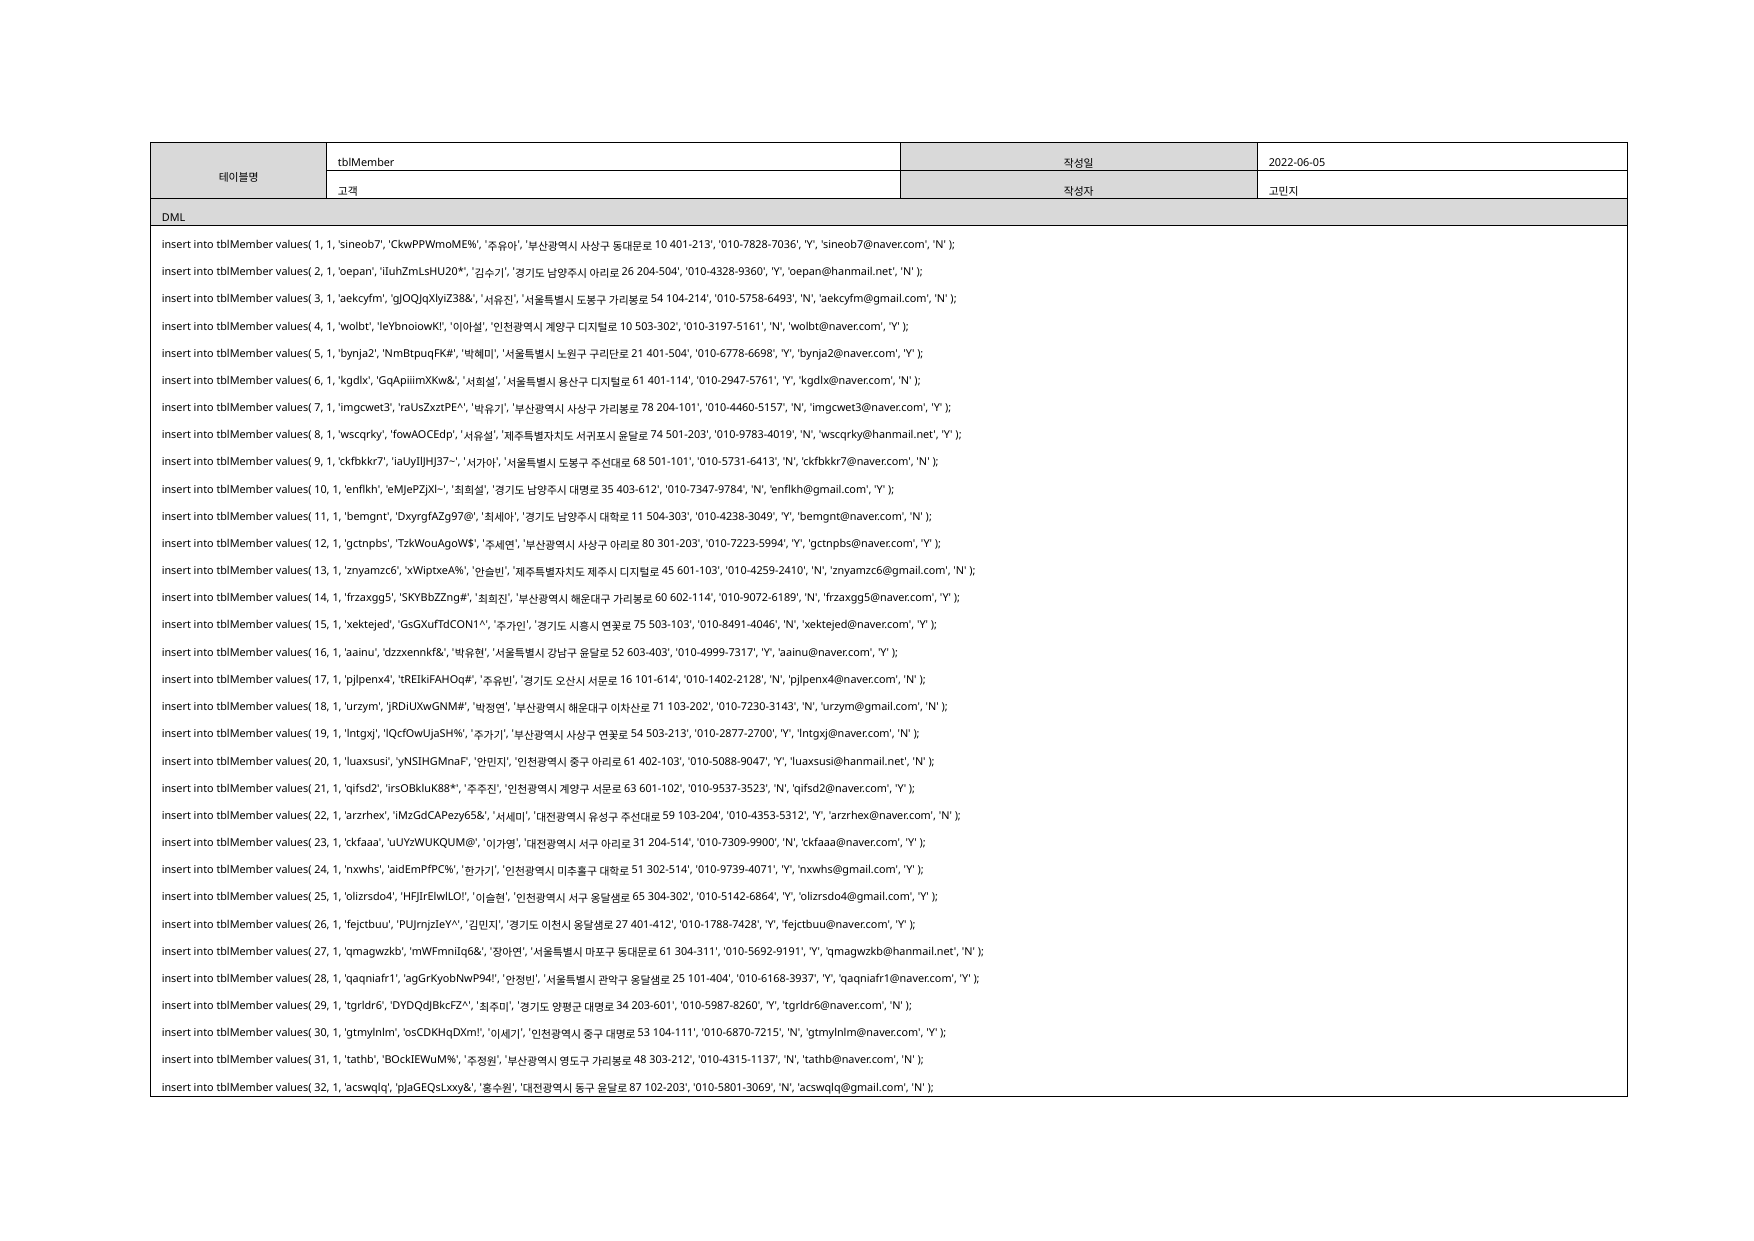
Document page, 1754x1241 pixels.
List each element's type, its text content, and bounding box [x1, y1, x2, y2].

table_header 테이블명 [151, 143, 326, 198]
table_cell DML [151, 199, 1627, 225]
table_cell 고민지 [1258, 171, 1627, 198]
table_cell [151, 226, 1627, 1096]
table_cell 고객 [327, 171, 900, 198]
table_header 2022-06-05 [1258, 143, 1627, 170]
table_header tblMember [327, 143, 900, 170]
table_cell 작성자 [901, 171, 1257, 198]
table_header 작성일 [901, 143, 1257, 170]
